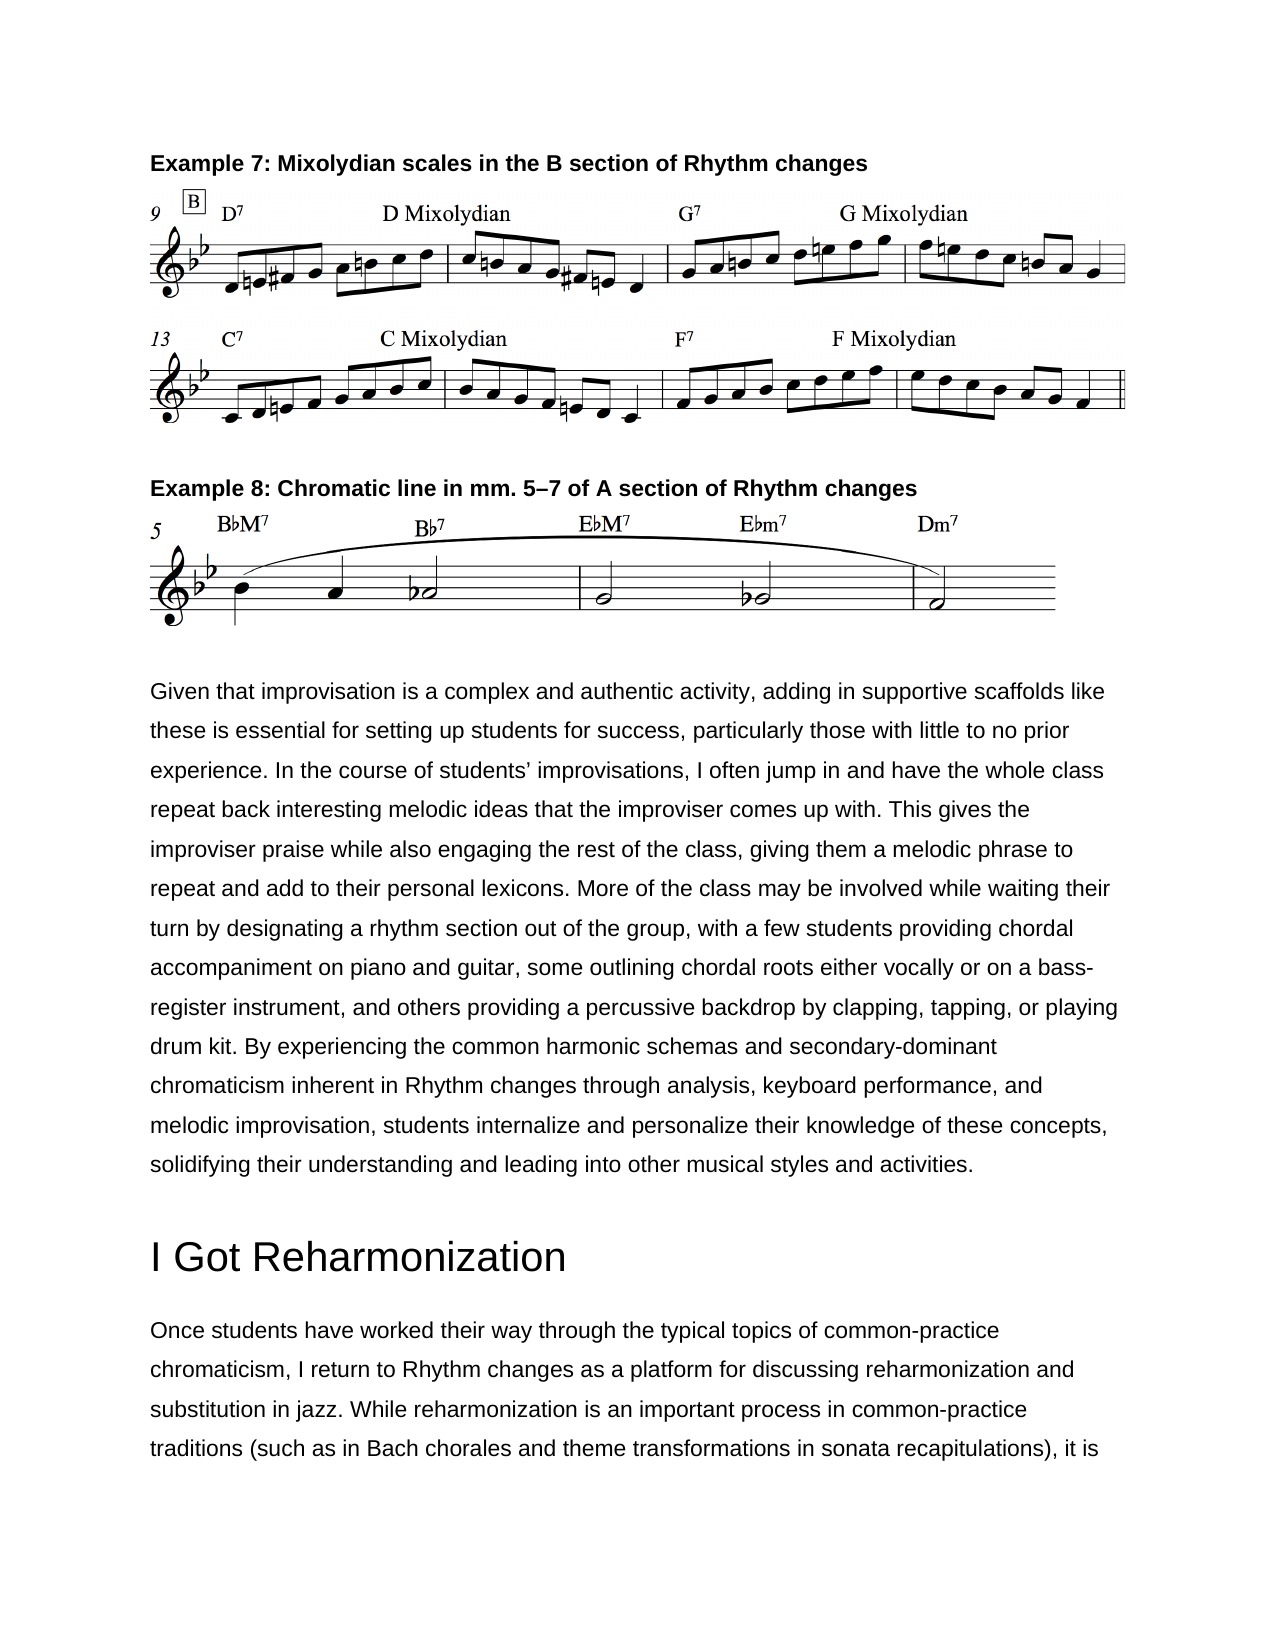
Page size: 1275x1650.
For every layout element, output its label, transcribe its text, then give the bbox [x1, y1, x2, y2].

picture [150, 515, 1056, 626]
text Example 8: Chromatic line in mm. 5–7 of A section of Rhythm changes [150, 475, 1125, 502]
picture [150, 189, 1125, 423]
text Given that improvisation is a complex and authentic activity, adding in supportive scaffolds like these is essential for setting up students for success, particularly those with little to no prior experience. In the course of students’ improvisations, I often jump in and have the whole class repeat back interesting melodic ideas that the improviser comes up with. This gives the improviser praise while also engaging the rest of the class, giving them a melodic phrase to repeat and add to their personal lexicons. More of the class may be involved while waiting their turn by designating a rhythm section out of the group, with a few students providing chordal accompaniment on piano and guitar, some outlining chordal roots either vocally or on a bass-register instrument, and others providing a percussive backdrop by clapping, tapping, or playing drum kit. By experiencing the common harmonic schemas and secondary-dominant chromaticism inherent in Rhythm changes through analysis, keyboard performance, and melodic improvisation, students internalize and personalize their knowledge of these concepts, solidifying their understanding and leading into other musical styles and activities. [150, 678, 1125, 1178]
subtitle I Got Reharmonization [150, 1233, 1125, 1281]
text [150, 1317, 1125, 1462]
text Example 7: Mixolydian scales in the B section of Rhythm changes [150, 150, 1125, 176]
